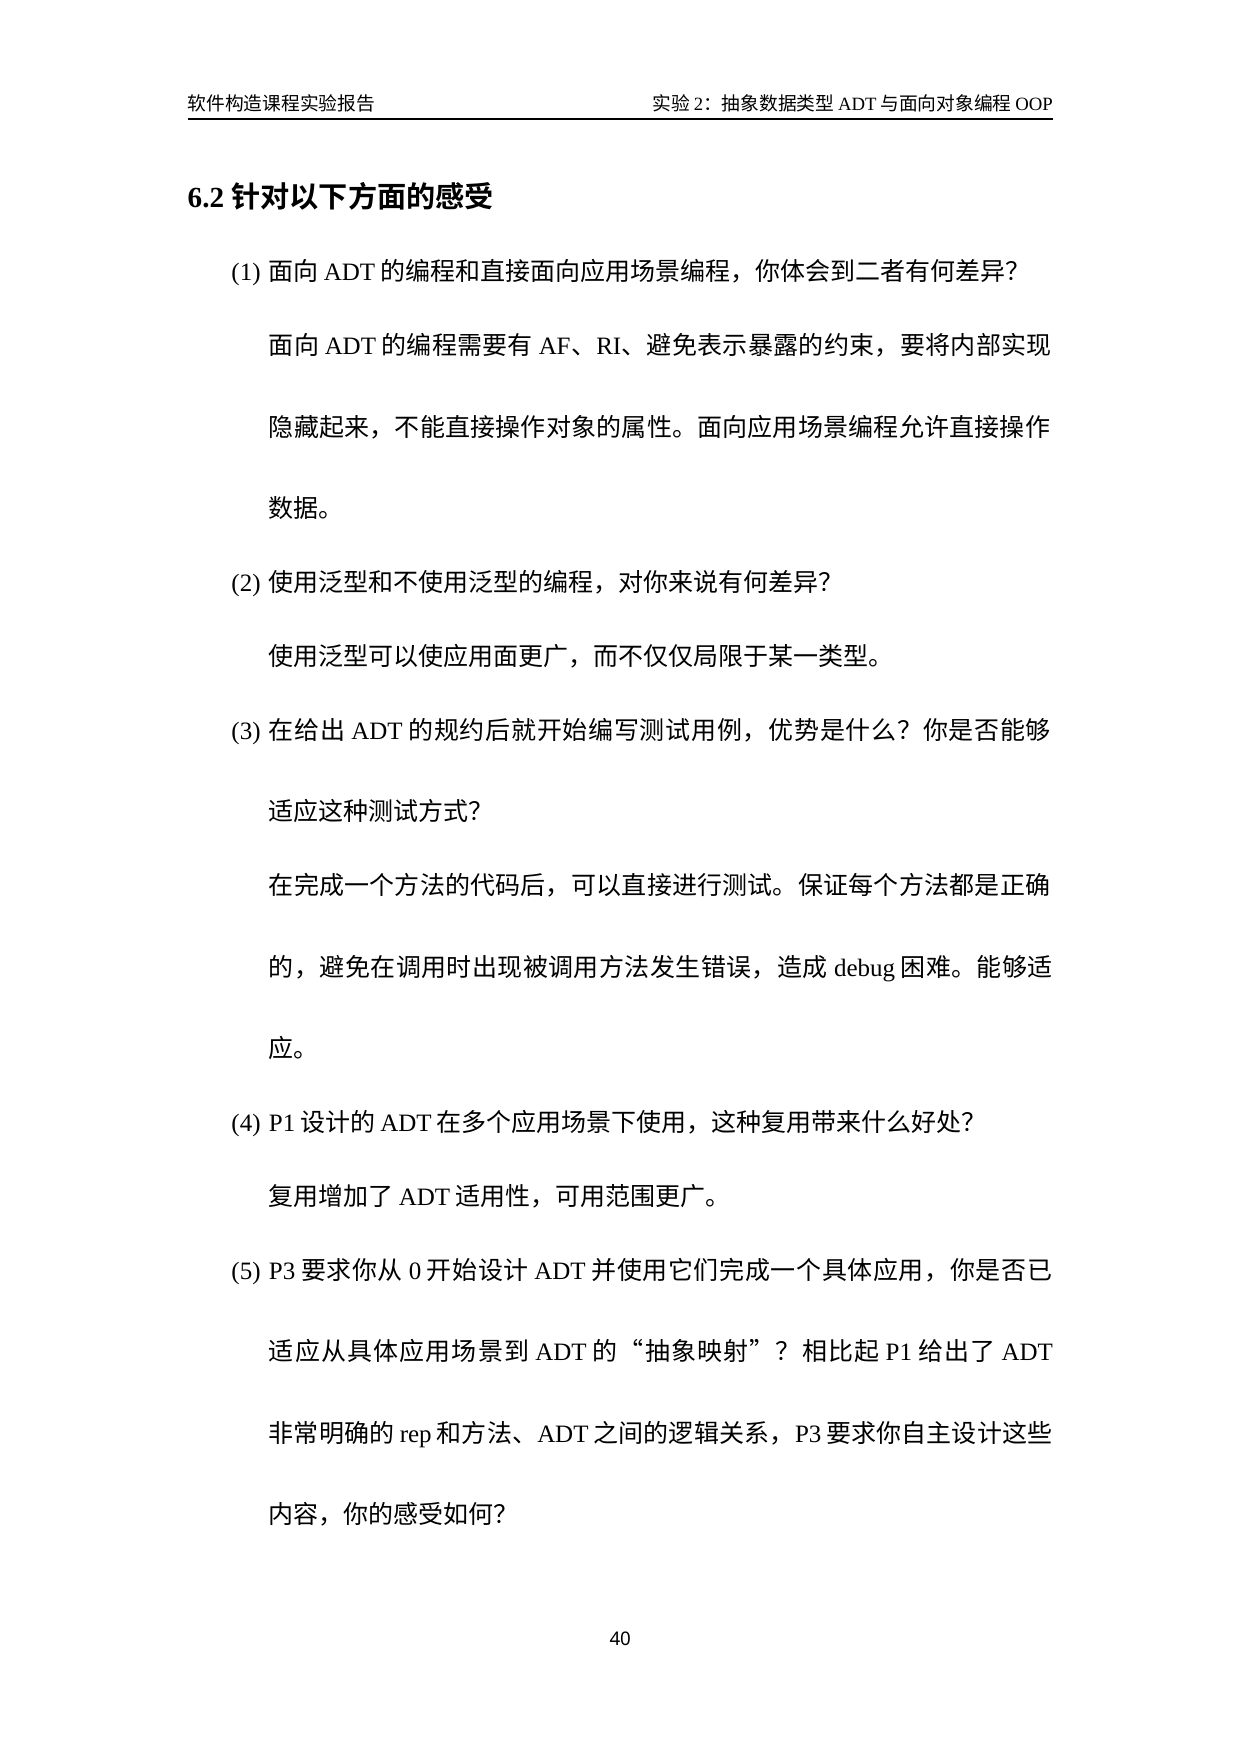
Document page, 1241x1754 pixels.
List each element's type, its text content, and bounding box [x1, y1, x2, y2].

subtitle 针对以下方面的感受 [187, 162, 1053, 227]
list 面向ADT的编程和直接面向应用场景编程，你体会到二者有何差异？ [231, 237, 1053, 302]
list 复用增加了ADT适用性，可用范围更广。 [269, 1162, 1053, 1227]
list 在完成一个方法的代码后，可以直接进行测试。保证每个方法都是正确的，避免在调用时出现被调用方法发生错误，造成debug困难。能够适应。 [269, 851, 1053, 1079]
list 使用泛型可以使应用面更广，而不仅仅局限于某一类型。 [269, 622, 1053, 687]
list 面向ADT的编程需要有AF、RI、避免表示暴露的约束，要将内部实现隐藏起来，不能直接操作对象的属性。面向应用场景编程允许直接操作数据。 [269, 311, 1053, 539]
list P1设计的ADT在多个应用场景下使用，这种复用带来什么好处？ [231, 1088, 1053, 1153]
list 在给出ADT的规约后就开始编写测试用例，优势是什么？你是否能够适应这种测试方式？ [231, 696, 1053, 842]
list 使用泛型和不使用泛型的编程，对你来说有何差异？ [231, 548, 1053, 613]
list P3要求你从0开始设计ADT并使用它们完成一个具体应用，你是否已适应从具体应用场景到ADT的“抽象映射”？相比起P1给出了ADT非常明确的rep和方法、ADT之间的逻辑关系，P3要求你自主设计这些内容，你的感受如何？ [231, 1236, 1053, 1545]
